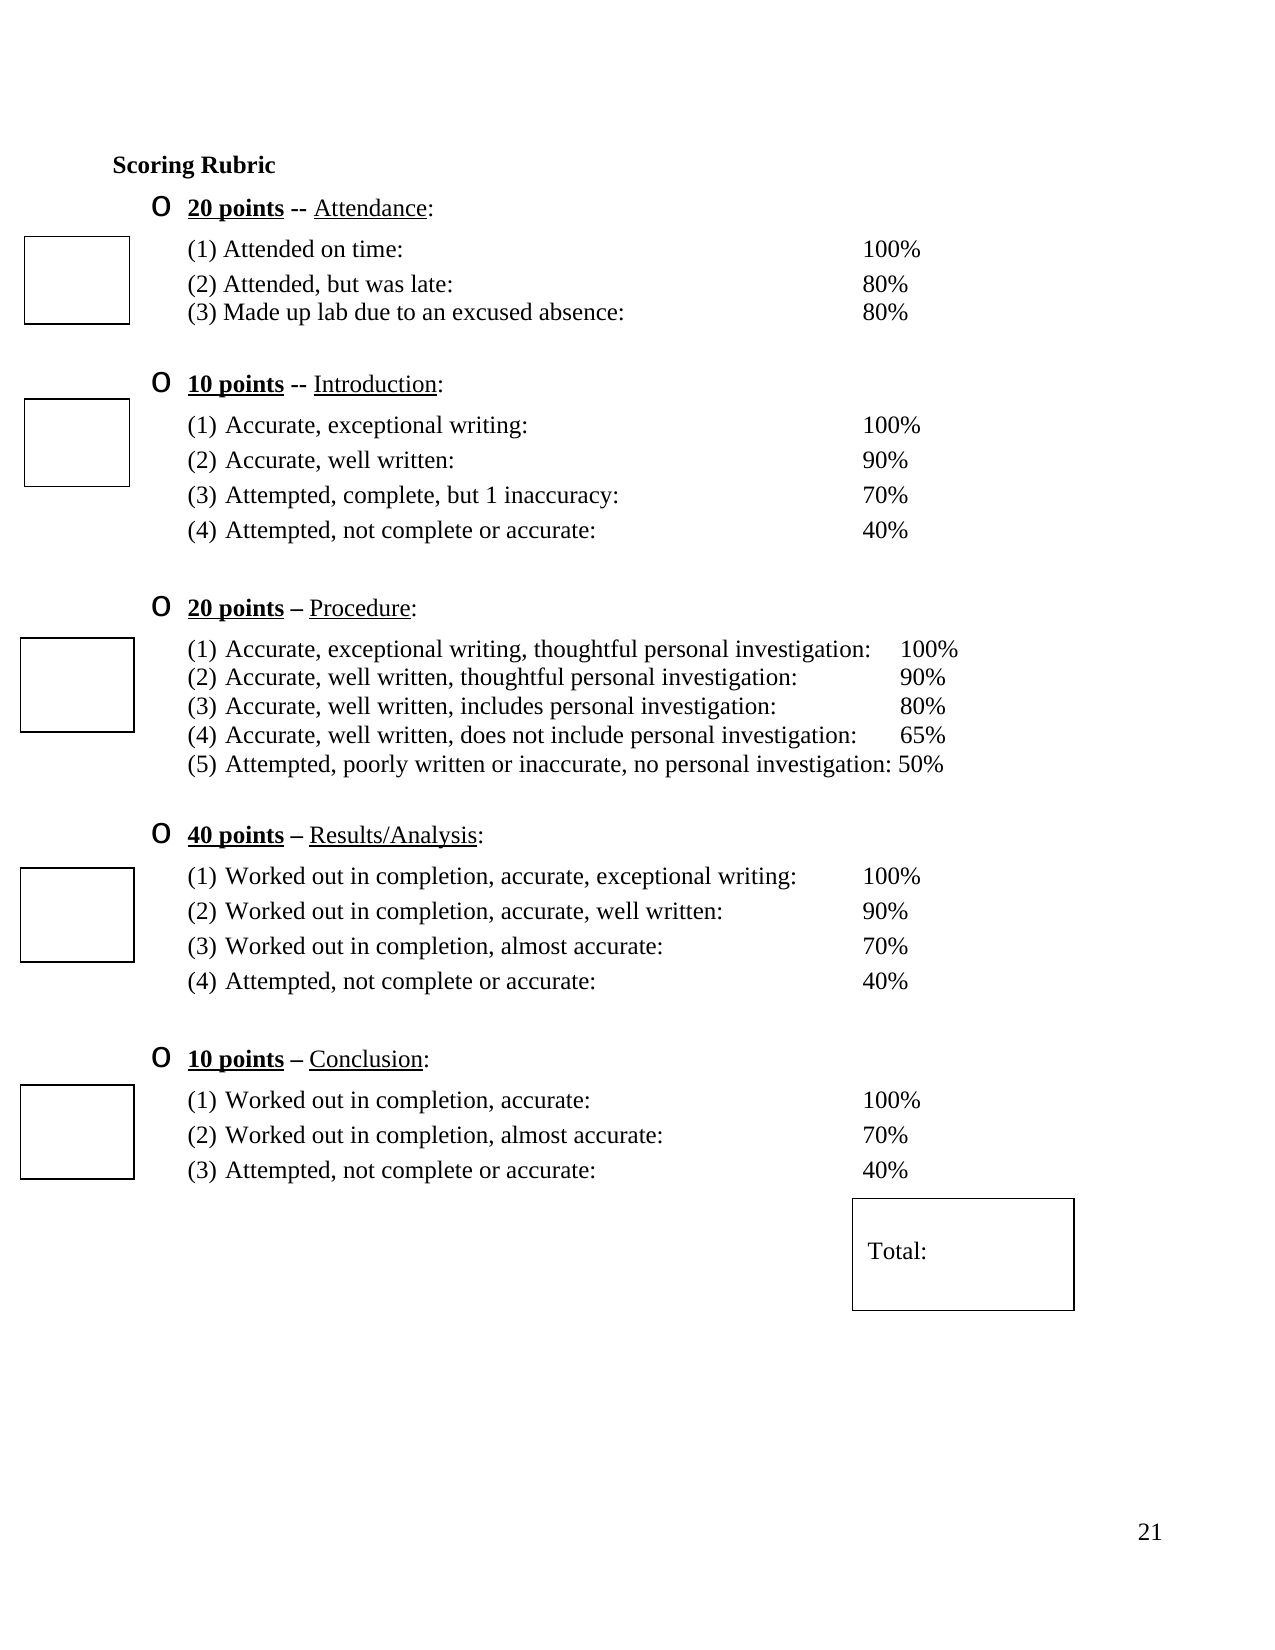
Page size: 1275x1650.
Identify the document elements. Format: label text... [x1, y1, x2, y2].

subtitle Worked out in completion, accurate, exceptional writing: 100% [187, 861, 1162, 890]
list Attempted, poorly written or inaccurate, no personal investigation: 50% [187, 749, 1162, 777]
subtitle Worked out in completion, almost accurate: 70% [187, 1120, 1162, 1149]
subtitle 40 points – Results/Analysis: [150, 812, 1162, 855]
subtitle Attempted, not complete or accurate: 40% [187, 966, 1162, 995]
subtitle 10 points -- Introduction: [150, 361, 1162, 404]
subtitle 10 points – Conclusion: [150, 1036, 1162, 1079]
subtitle Attempted, not complete or accurate: 40% [187, 515, 1162, 544]
list Accurate, exceptional writing, thoughtful personal investigation: 100% [187, 634, 1162, 662]
subtitle 20 points -- Attendance: [150, 185, 1162, 227]
list Accurate, well written, does not include personal investigation: 65% [187, 720, 1162, 749]
subtitle Attempted, complete, but 1 inaccuracy: 70% [187, 480, 1162, 509]
subtitle Accurate, exceptional writing: 100% [187, 410, 1162, 439]
subtitle Accurate, well written: 90% [187, 445, 1162, 474]
subtitle Attempted, not complete or accurate: 40% [187, 1155, 1162, 1184]
text (3) Made up lab due to an excused absence: 80% [112, 297, 1162, 326]
text (2) Attended, but was late: 80% [130, 269, 1162, 297]
list Accurate, well written, includes personal investigation: 80% [187, 691, 1162, 720]
subtitle Worked out in completion, almost accurate: 70% [187, 931, 1162, 960]
list Accurate, well written, thoughtful personal investigation: 90% [187, 662, 1162, 691]
text Scoring Rubric [112, 150, 1162, 179]
subtitle Worked out in completion, accurate, well written: 90% [187, 896, 1162, 925]
subtitle 20 points – Procedure: [150, 585, 1162, 627]
subtitle Worked out in completion, accurate: 100% [187, 1085, 1162, 1114]
subtitle (1) Attended on time: 100% [187, 234, 1162, 262]
